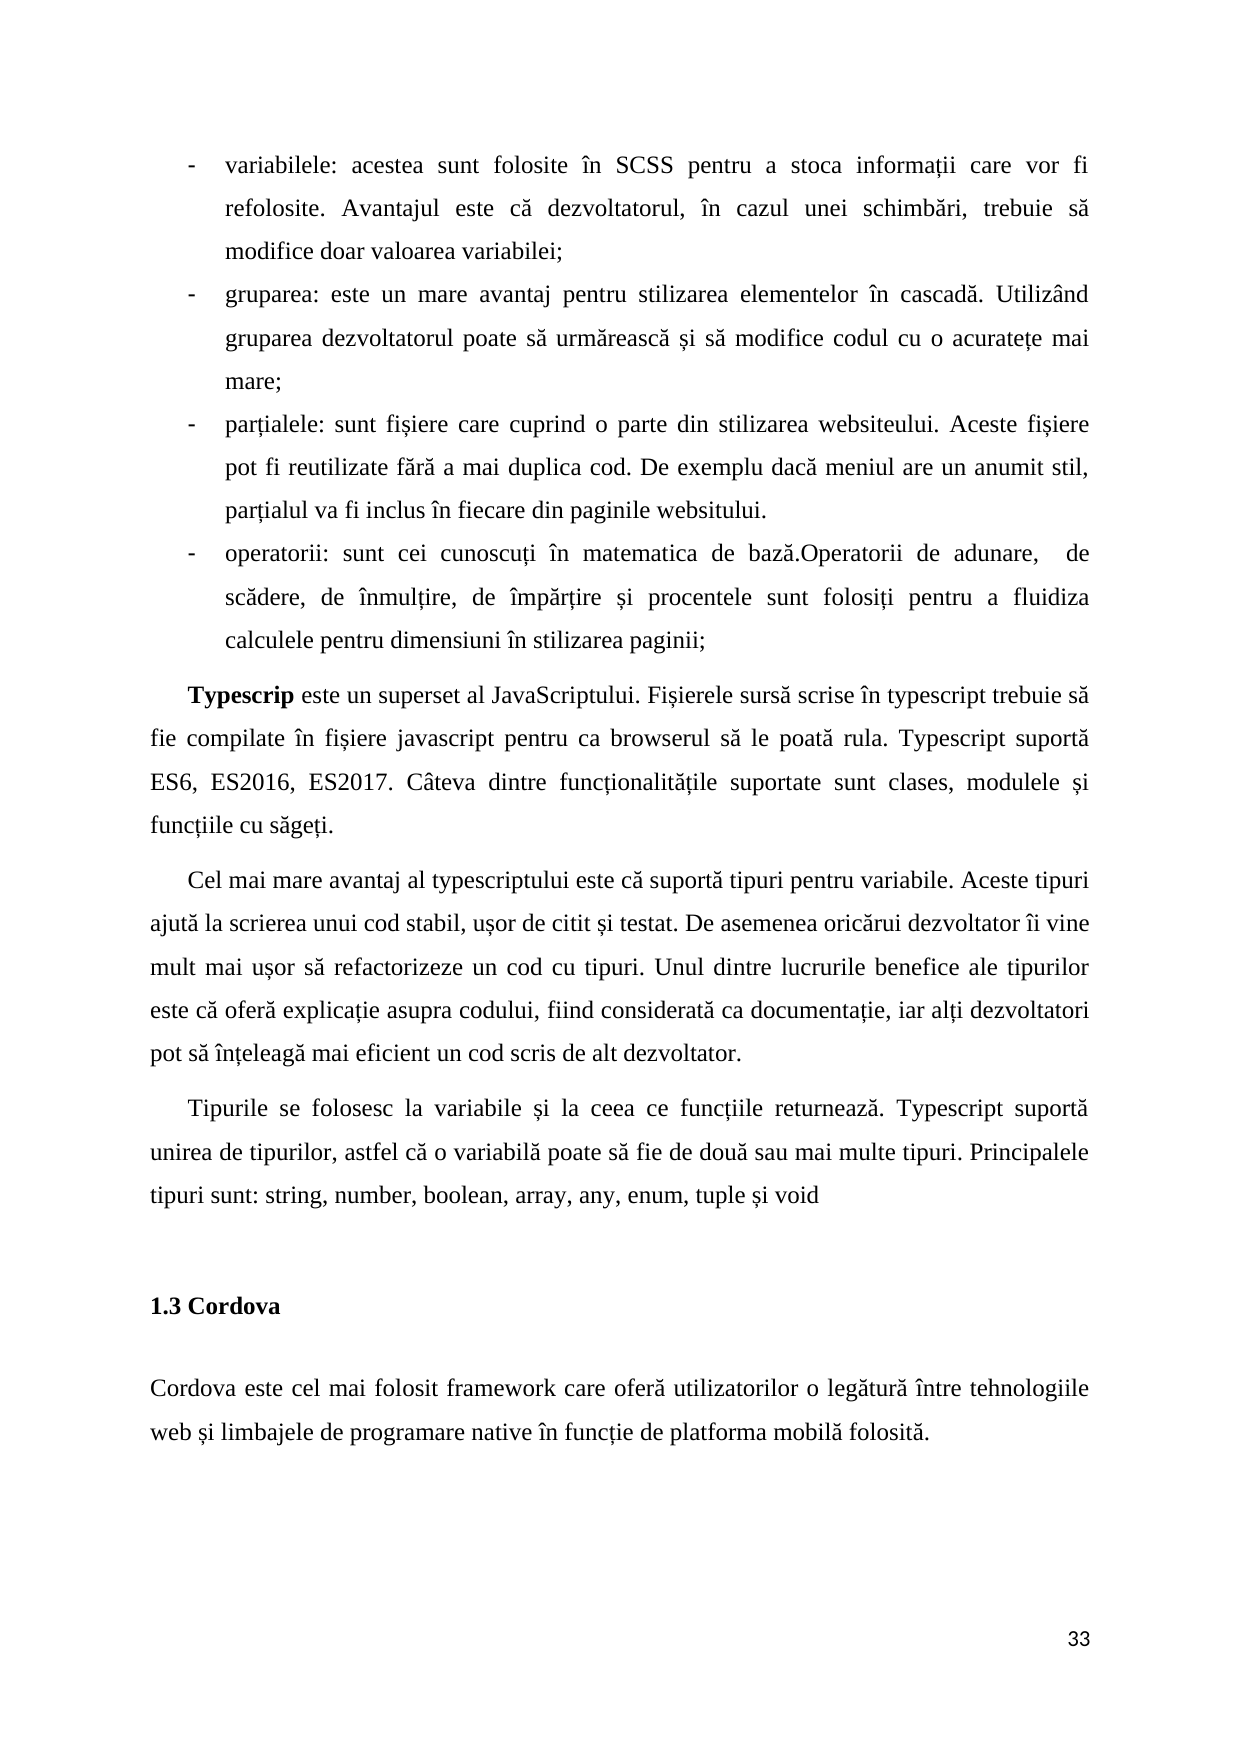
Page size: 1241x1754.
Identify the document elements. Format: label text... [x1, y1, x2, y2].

text Tipurile se folosesc la variabile și la ceea ce funcțiile returnează. Typescript suportă unirea de tipurilor, astfel că o variabilă poate să fie de două sau mai multe tipuri. Principalele tipuri sunt: string, number, boolean, array, any, enum, tuple și void [150, 1093, 1090, 1208]
list operatorii: sunt cei cunoscuți în matematica de bază.Operatorii de adunare, de scădere, de înmulțire, de împărțire și procentele sunt folosiți pentru a fluidiza calculele pentru dimensiuni în stilizarea paginii; [187, 538, 1090, 653]
text Cordova este cel mai folosit framework care oferă utilizatorilor o legătură între tehnologiile web și limbajele de programare native în funcție de platforma mobilă folosită. [150, 1373, 1090, 1445]
list gruparea: este un mare avantaj pentru stilizarea elementelor în cascadă. Utilizând gruparea dezvoltatorul poate să urmărească și să modifice codul cu o acuratețe mai mare; [187, 279, 1090, 394]
list parțialele: sunt fișiere care cuprind o parte din stilizarea websiteului. Aceste fișiere pot fi reutilizate fără a mai duplica cod. De exemplu dacă meniul are un anumit stil, parțialul va fi inclus în fiecare din paginile websitului. [187, 409, 1090, 524]
list variabilele: acestea sunt folosite în SCSS pentru a stoca informații care vor fi refolosite. Avantajul este că dezvoltatorul, în cazul unei schimbări, trebuie să modifice doar valoarea variabilei; [187, 150, 1090, 265]
text Cel mai mare avantaj al typescriptului este că suportă tipuri pentru variabile. Aceste tipuri ajută la scrierea unui cod stabil, ușor de citit și testat. De asemenea oricărui dezvoltator îi vine mult mai ușor să refactorizeze un cod cu tipuri. Unul dintre lucrurile benefice ale tipurilor este că oferă explicație asupra codului, fiind considerată ca documentație, iar alți dezvoltatori pot să înțeleagă mai eficient un cod scris de alt dezvoltator. [150, 865, 1090, 1067]
text 1.3 Cordova [150, 1291, 1090, 1320]
text Typescrip este un superset al JavaScriptului. Fișierele sursă scrise în typescript trebuie să fie compilate în fișiere javascript pentru ca browserul să le poată rula. Typescript suportă ES6, ES2016, ES2017. Câteva dintre funcționalitățile suportate sunt clases, modulele și funcțiile cu săgeți. [150, 680, 1090, 838]
